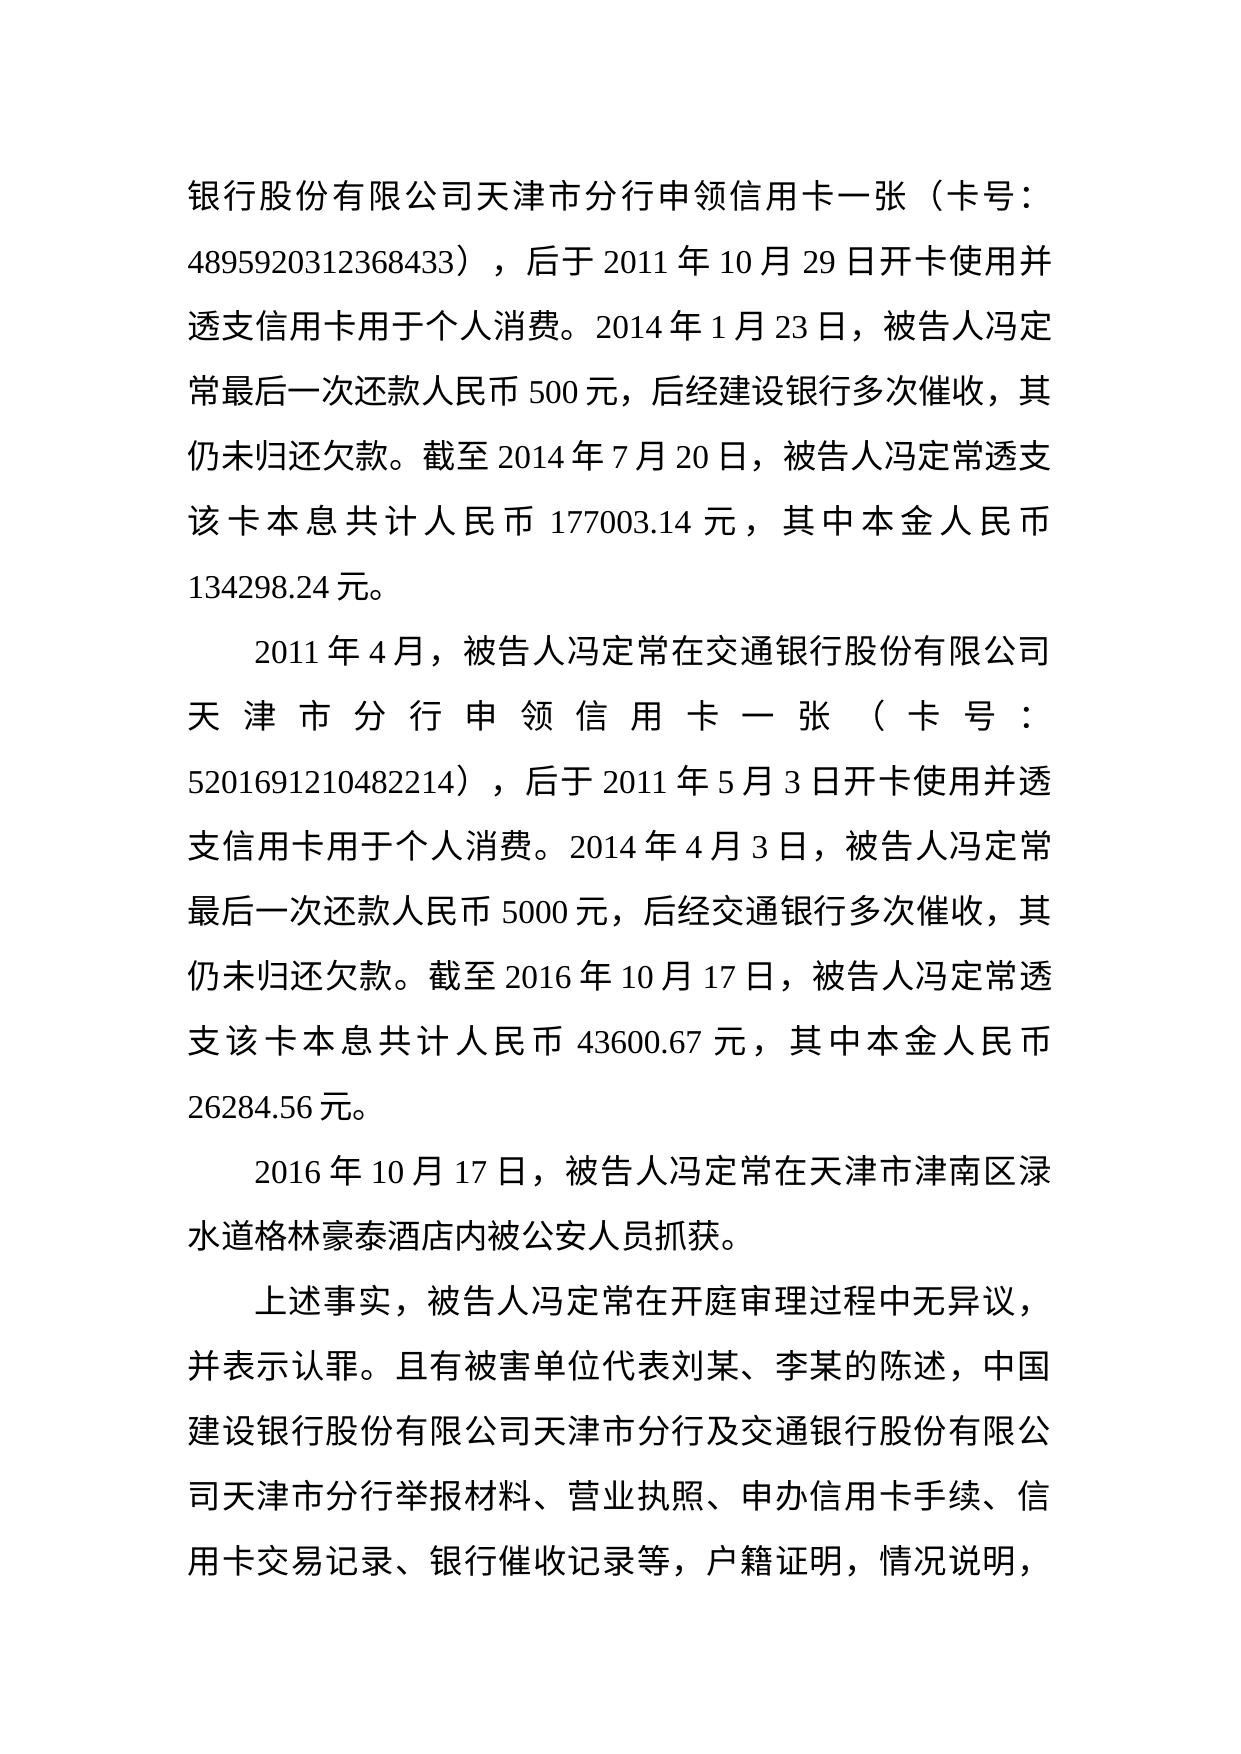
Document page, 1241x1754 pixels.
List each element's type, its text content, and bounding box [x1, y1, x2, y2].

text 2016年10月17日，被告人冯定常在天津市津南区渌水道格林豪泰酒店内被公安人员抓获。 [187, 1137, 1053, 1267]
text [187, 1267, 1053, 1592]
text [187, 162, 1053, 617]
text 2011年4月，被告人冯定常在交通银行股份有限公司天津市分行申领信用卡一张（卡号：5201691210482214），后于2011年5月3日开卡使用并透支信用卡用于个人消费。2014年4月3日，被告人冯定常最后一次还款人民币5000元，后经交通银行多次催收，其仍未归还欠款。截至2016年10月17日，被告人冯定常透支该卡本息共计人民币43600.67元，其中本金人民币26284.56元。 [187, 617, 1053, 1137]
